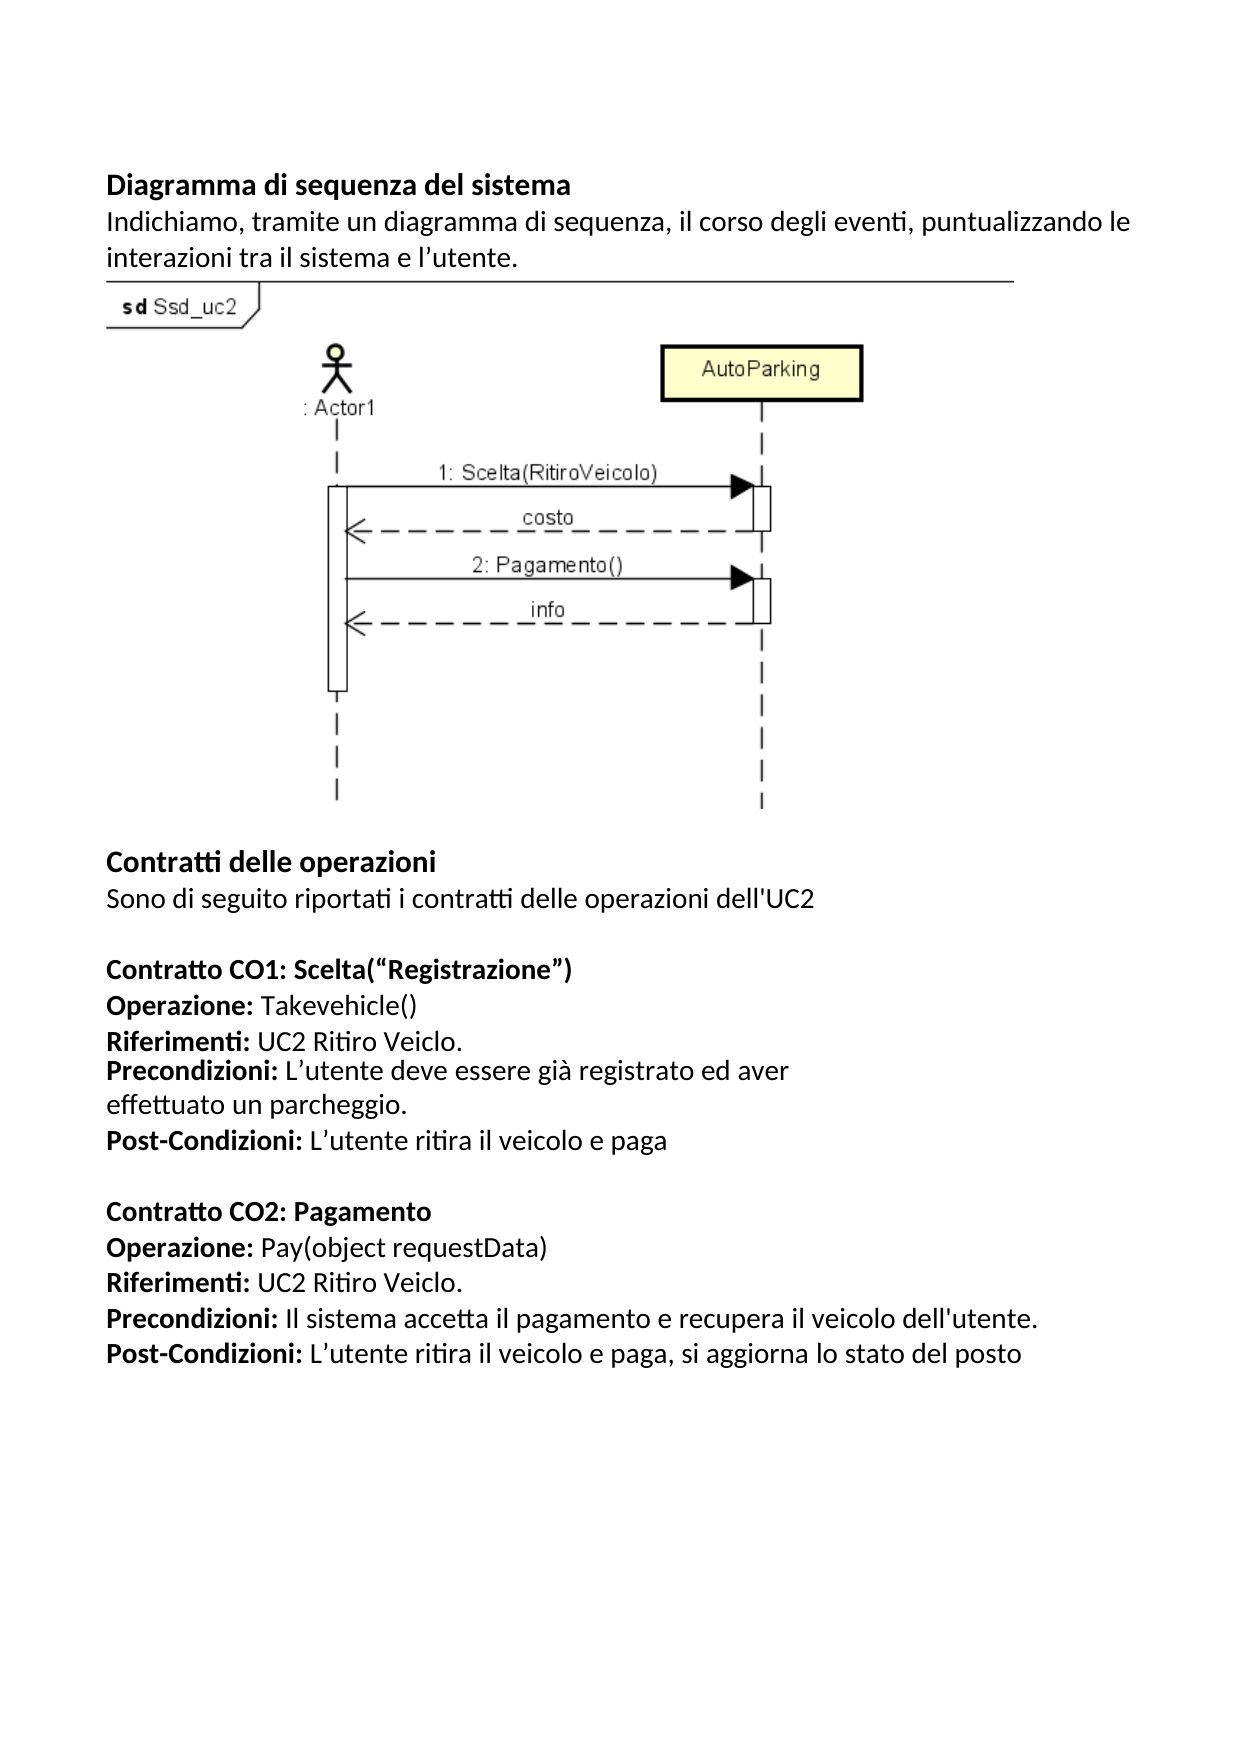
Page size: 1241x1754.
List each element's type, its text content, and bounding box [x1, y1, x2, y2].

text Contratto CO1: Scelta(“Registrazione”) [106, 951, 1146, 987]
text Diagramma di sequenza del sistema [106, 164, 1146, 203]
text Contratto CO2: Pagamento [106, 1193, 1146, 1229]
text Operazione: Pay(object requestData) [106, 1229, 1146, 1264]
text Sono di seguito riportati i contratti delle operazioni dell'UC2 [106, 880, 1146, 916]
text effettuato un parcheggio. [106, 1086, 1146, 1122]
text Contratti delle operazioni [106, 842, 1146, 880]
text Post-Condizioni: L’utente ritira il veicolo e paga [106, 1122, 1128, 1157]
text Precondizioni: L’utente deve essere già registrato ed aver [106, 1058, 1146, 1086]
picture [106, 274, 1014, 809]
text Operazione: Takevehicle() [106, 987, 1146, 1023]
text Precondizioni: Il sistema accetta il pagamento e recupera il veicolo dell'utente. [106, 1300, 1146, 1336]
text Post-Condizioni: L’utente ritira il veicolo e paga, si aggiorna lo stato del posto [106, 1336, 1146, 1371]
text Riferimenti: UC2 Ritiro Veiclo. [106, 1264, 1146, 1300]
text Indichiamo, tramite un diagramma di sequenza, il corso degli eventi, puntualizzando le interazioni tra il sistema e l’utente. [106, 203, 1146, 274]
text Riferimenti: UC2 Ritiro Veiclo. [106, 1023, 1146, 1058]
